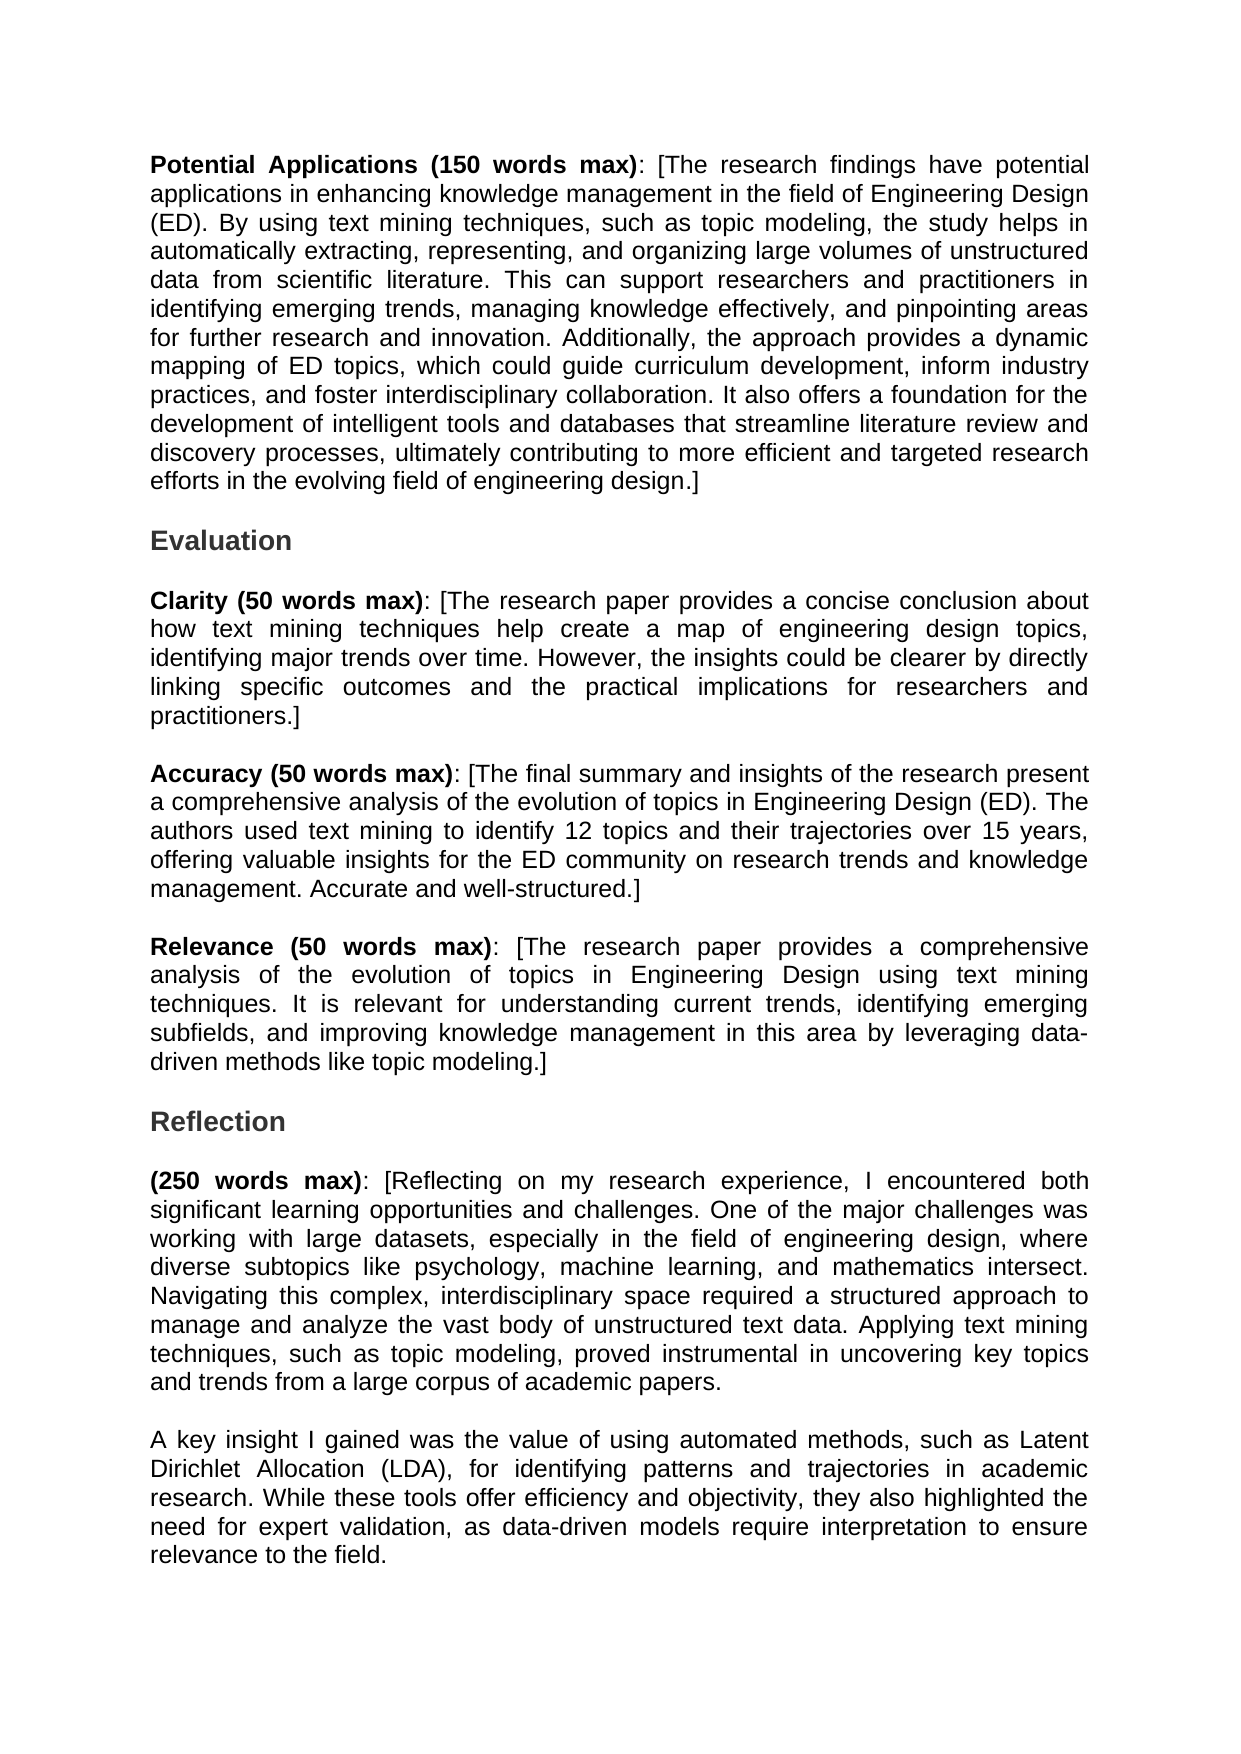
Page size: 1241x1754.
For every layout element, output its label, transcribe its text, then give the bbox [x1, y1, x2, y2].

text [150, 1396, 1090, 1569]
subtitle Reflection [150, 1335, 1090, 1367]
text Accuracy (50 words max): [The final summary and insights of the research present a comprehensive analysis of the evolution of topics in Engineering Design (ED). The authors used text mining to identify 12 topics and their trajectories over 15 years, offering valuable insights for the ED community on research trends and knowledge management. Accurate and well-structured.] [150, 989, 1090, 1133]
text Potential Applications (150 words max): [The research findings have potential applications in enhancing knowledge management in the field of Engineering Design (ED). By using text mining techniques, such as topic modeling, the study helps in automatically extracting, representing, and organizing large volumes of unstructured data from scientific literature. This can support researchers and practitioners in identifying emerging trends, managing knowledge effectively, and pinpointing areas for further research and innovation. Additionally, the approach provides a dynamic mapping of ED topics, which could guide curriculum development, inform industry practices, and foster interdisciplinary collaboration. It also offers a foundation for the development of intelligent tools and databases that streamline literature review and discovery processes, ultimately contributing to more efficient and targeted research efforts in the evolving field of engineering design​.] [150, 380, 1090, 725]
text Relevance (50 words max): [The research paper provides a comprehensive analysis of the evolution of topics in Engineering Design using text mining techniques. It is relevant for understanding current trends, identifying emerging subfields, and improving knowledge management in this area by leveraging data-driven methods like topic modeling.] [150, 1162, 1090, 1306]
text Clarity (50 words max): [The research paper provides a concise conclusion about how text mining techniques help create a map of engineering design topics, identifying major trends over time. However, the insights could be clearer by directly linking specific outcomes and the practical implications for researchers and practitioners.] [150, 816, 1090, 960]
subtitle Evaluation [150, 754, 1090, 787]
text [150, 150, 1090, 351]
